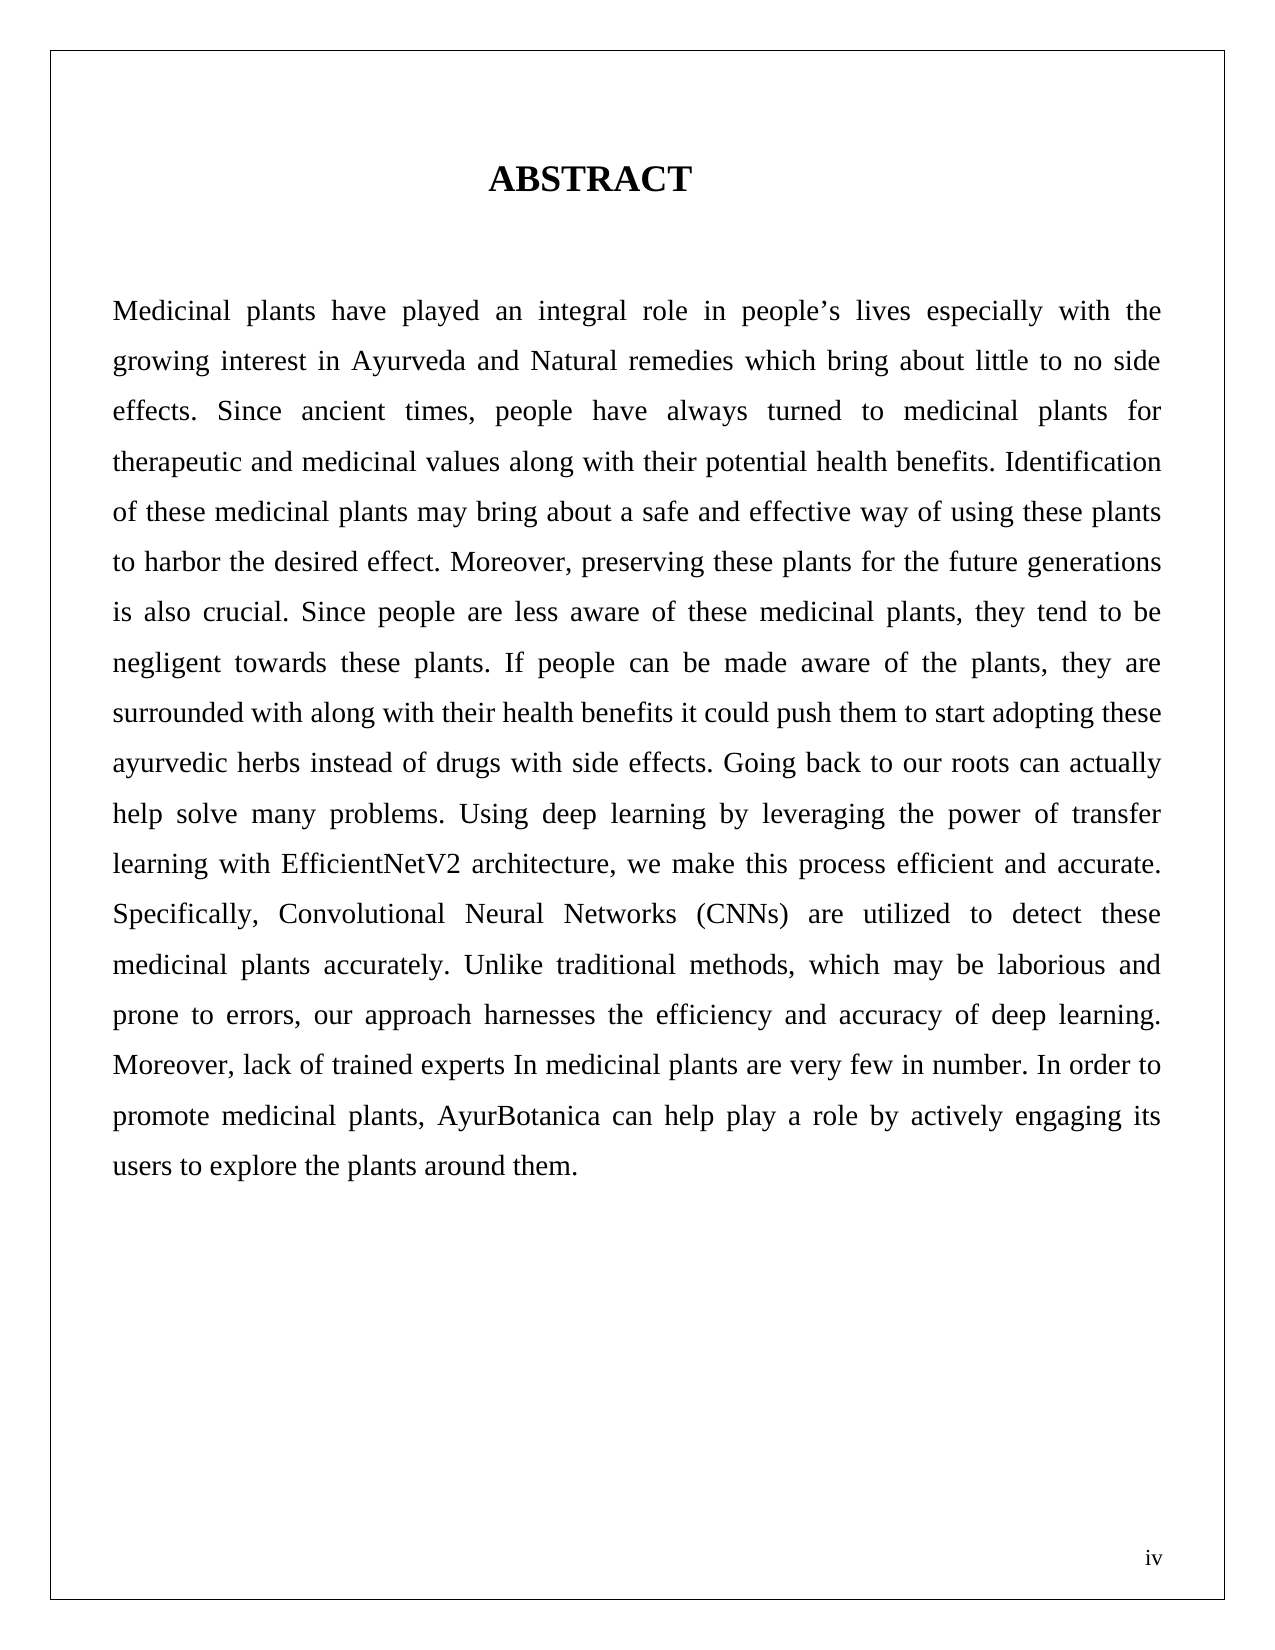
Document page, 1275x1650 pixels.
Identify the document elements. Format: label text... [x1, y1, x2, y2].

text Medicinal plants have played an integral role in people’s lives especially with the growing interest in Ayurveda and Natural remedies which bring about little to no side effects. Since ancient times, people have always turned to medicinal plants for therapeutic and medicinal values along with their potential health benefits. Identification of these medicinal plants may bring about a safe and effective way of using these plants to harbor the desired effect. Moreover, preserving these plants for the future generations is also crucial. Since people are less aware of these medicinal plants, they tend to be negligent towards these plants. If people can be made aware of the plants, they are surrounded with along with their health benefits it could push them to start adopting these ayurvedic herbs instead of drugs with side effects. Going back to our roots can actually help solve many problems. Using deep learning by leveraging the power of transfer learning with EfficientNetV2 architecture, we make this process efficient and accurate. Specifically, Convolutional Neural Networks (CNNs) are utilized to detect these medicinal plants accurately. Unlike traditional methods, which may be laborious and prone to errors, our approach harnesses the efficiency and accuracy of deep learning. Moreover, lack of trained experts In medicinal plants are very few in number. In order to promote medicinal plants, AyurBotanica can help play a role by actively engaging its users to explore the plants around them. [112, 293, 1162, 1182]
subtitle ABSTRACT [124, 157, 1056, 200]
